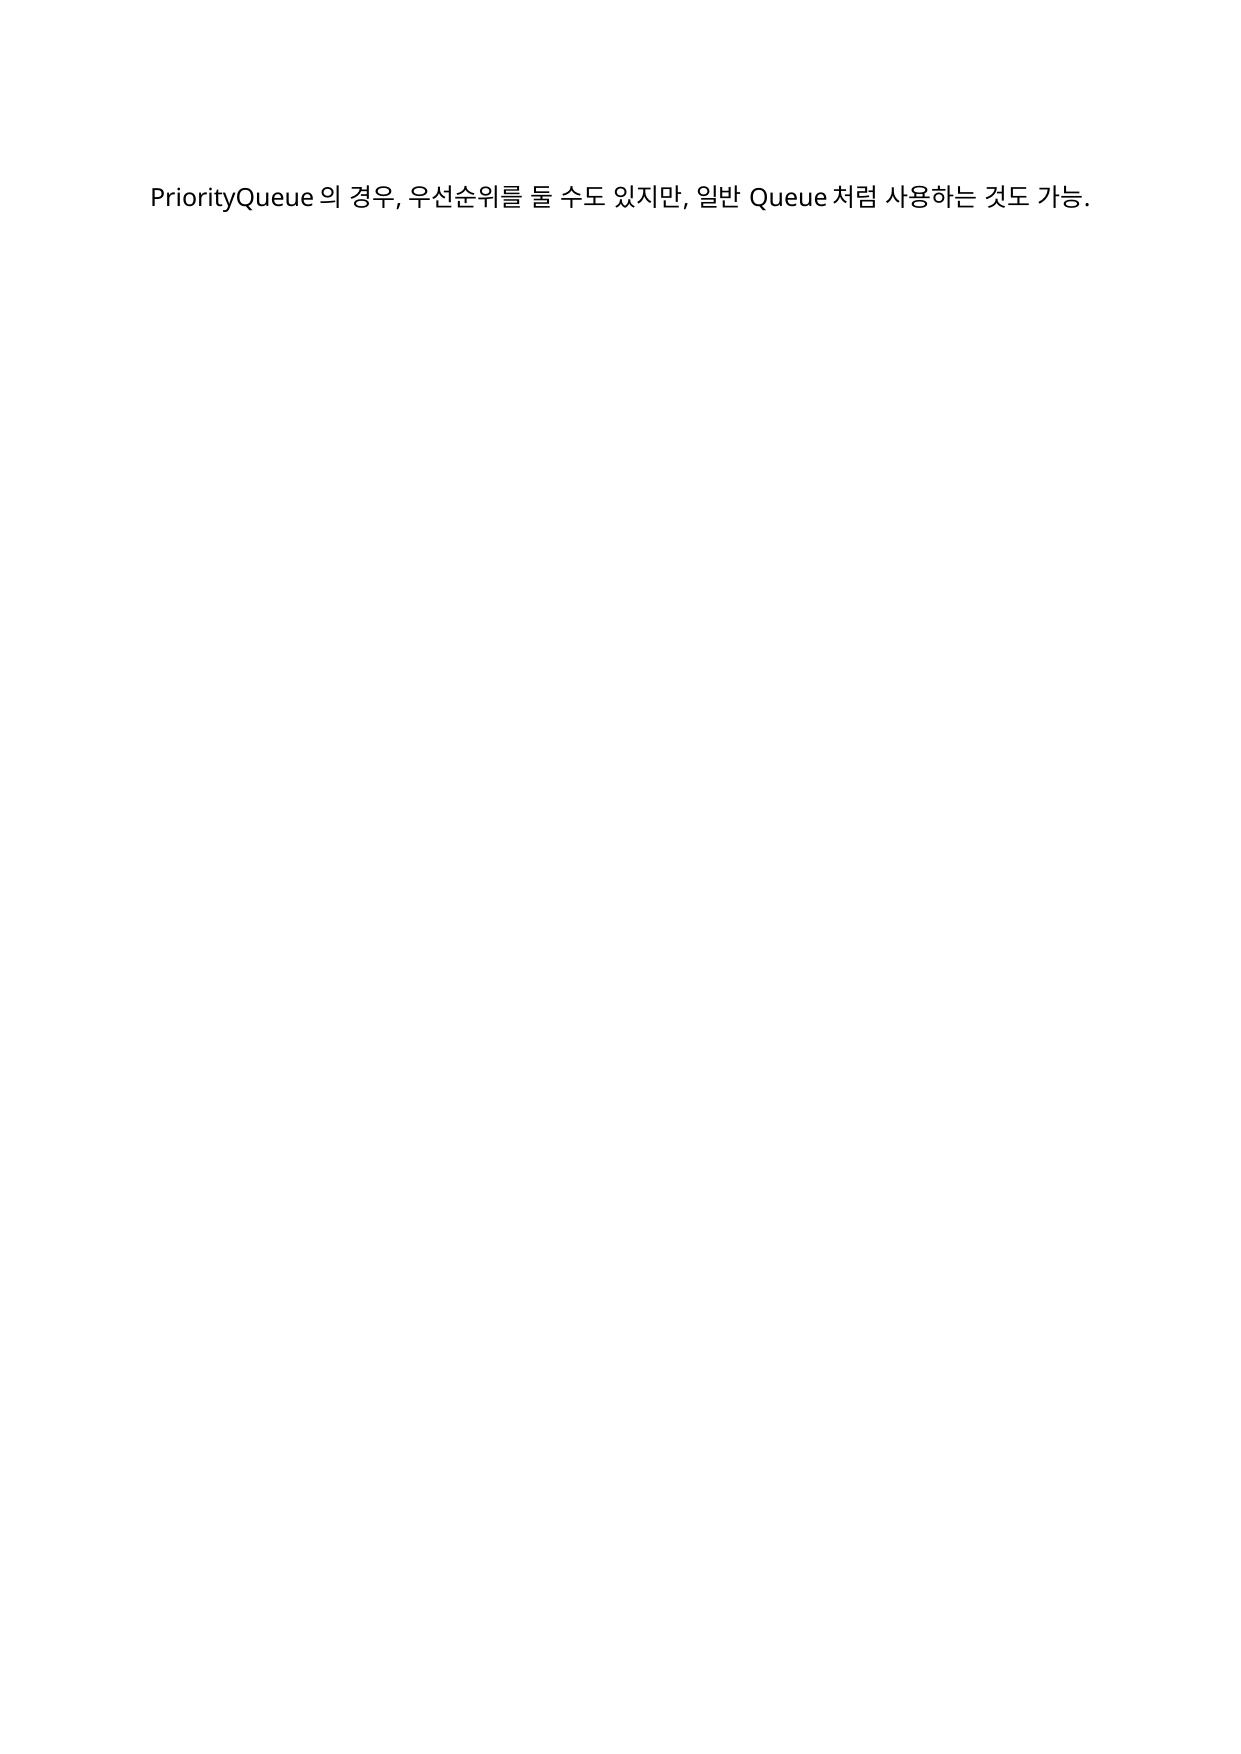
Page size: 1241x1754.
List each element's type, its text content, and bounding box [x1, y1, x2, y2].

text PriorityQueue의 경우, 우선순위를 둘 수도 있지만, 일반 Queue처럼 사용하는 것도 가능. [150, 177, 1090, 213]
